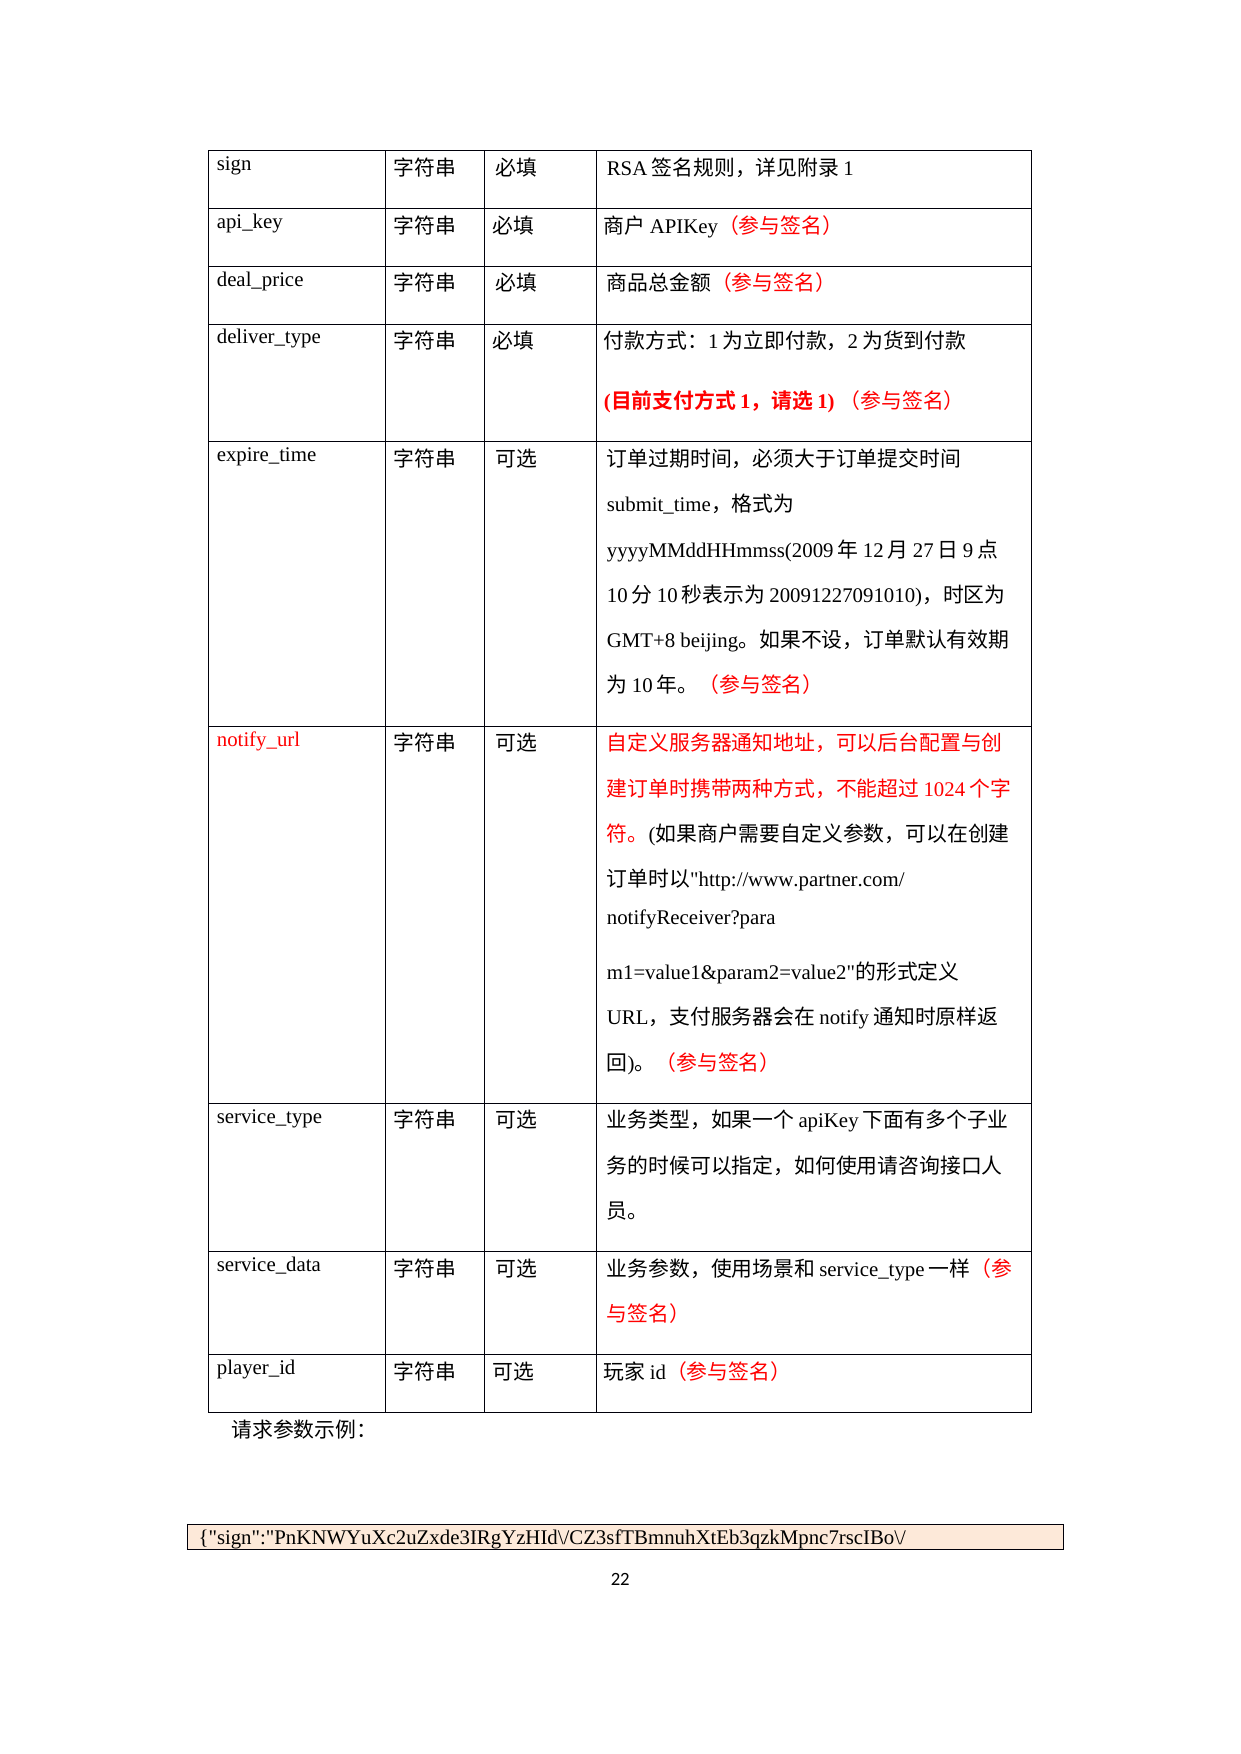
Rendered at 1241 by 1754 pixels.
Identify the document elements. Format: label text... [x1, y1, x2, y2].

table_cell 字符串 [386, 1104, 484, 1251]
table_cell 字符串 [386, 442, 484, 726]
table_cell 字符串 [386, 1355, 484, 1412]
table_cell 可选 [485, 1252, 596, 1354]
table_cell sign [209, 151, 385, 208]
text 请求参数示例： [187, 1413, 1053, 1443]
table_cell 字符串 [386, 325, 484, 441]
table_cell 可选 [485, 442, 596, 726]
table_cell service_type [209, 1104, 385, 1251]
table_cell 商户APIKey（参与签名） [597, 209, 1031, 266]
table_cell 字符串 [386, 209, 484, 266]
table_cell 必填 [485, 209, 596, 266]
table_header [188, 1525, 1063, 1549]
table_cell 字符串 [386, 151, 484, 208]
table_cell 字符串 [386, 1252, 484, 1354]
table_cell deliver_type [209, 325, 385, 441]
table_cell 字符串 [386, 727, 484, 1103]
table_cell player_id [209, 1355, 385, 1412]
table_cell 业务类型，如果一个apiKey下面有多个子业务的时候可以指定，如何使用请咨询接口人员。 [597, 1104, 1031, 1251]
table_cell deal_price [209, 267, 385, 323]
table_cell 订单过期时间，必须大于订单提交时间submit_time，格式为yyyyMMddHHmmss(2009年12月27日9点10分10秒表示为20091227091010)，时区为GMT+8 beijing。如果不设，订单默认有效期为10年。（参与签名） [597, 442, 1031, 726]
table_cell 必填 [485, 267, 596, 323]
table_cell 必填 [485, 151, 596, 208]
table_cell notify_url [209, 727, 385, 1103]
table_cell expire_time [209, 442, 385, 726]
table_cell service_data [209, 1252, 385, 1354]
table_cell 字符串 [386, 267, 484, 323]
table_cell RSA签名规则，详见附录1 [597, 151, 1031, 208]
table_cell 付款方式：1为立即付款，2为货到付款 (目前支付方式1，请选1) （参与签名） [597, 325, 1031, 441]
table_cell 可选 [485, 727, 596, 1103]
table_cell 可选 [485, 1355, 596, 1412]
table_cell api_key [209, 209, 385, 266]
table_cell 玩家id（参与签名） [597, 1355, 1031, 1412]
table_cell 业务参数，使用场景和service_type一样（参与签名） [597, 1252, 1031, 1354]
table_cell 商品总金额（参与签名） [597, 267, 1031, 323]
table_cell 可选 [485, 1104, 596, 1251]
table_cell 自定义服务器通知地址，可以后台配置与创建订单时携带两种方式，不能超过1024个字符。(如果商户需要自定义参数，可以在创建订单时以"http://www.partner.com/notifyReceiver?para m1=value1&param2=value2"的形式定义URL，支付服务器会在notify通知时原样返回)。（参与签名） [597, 727, 1031, 1103]
table_cell 必填 [485, 325, 596, 441]
